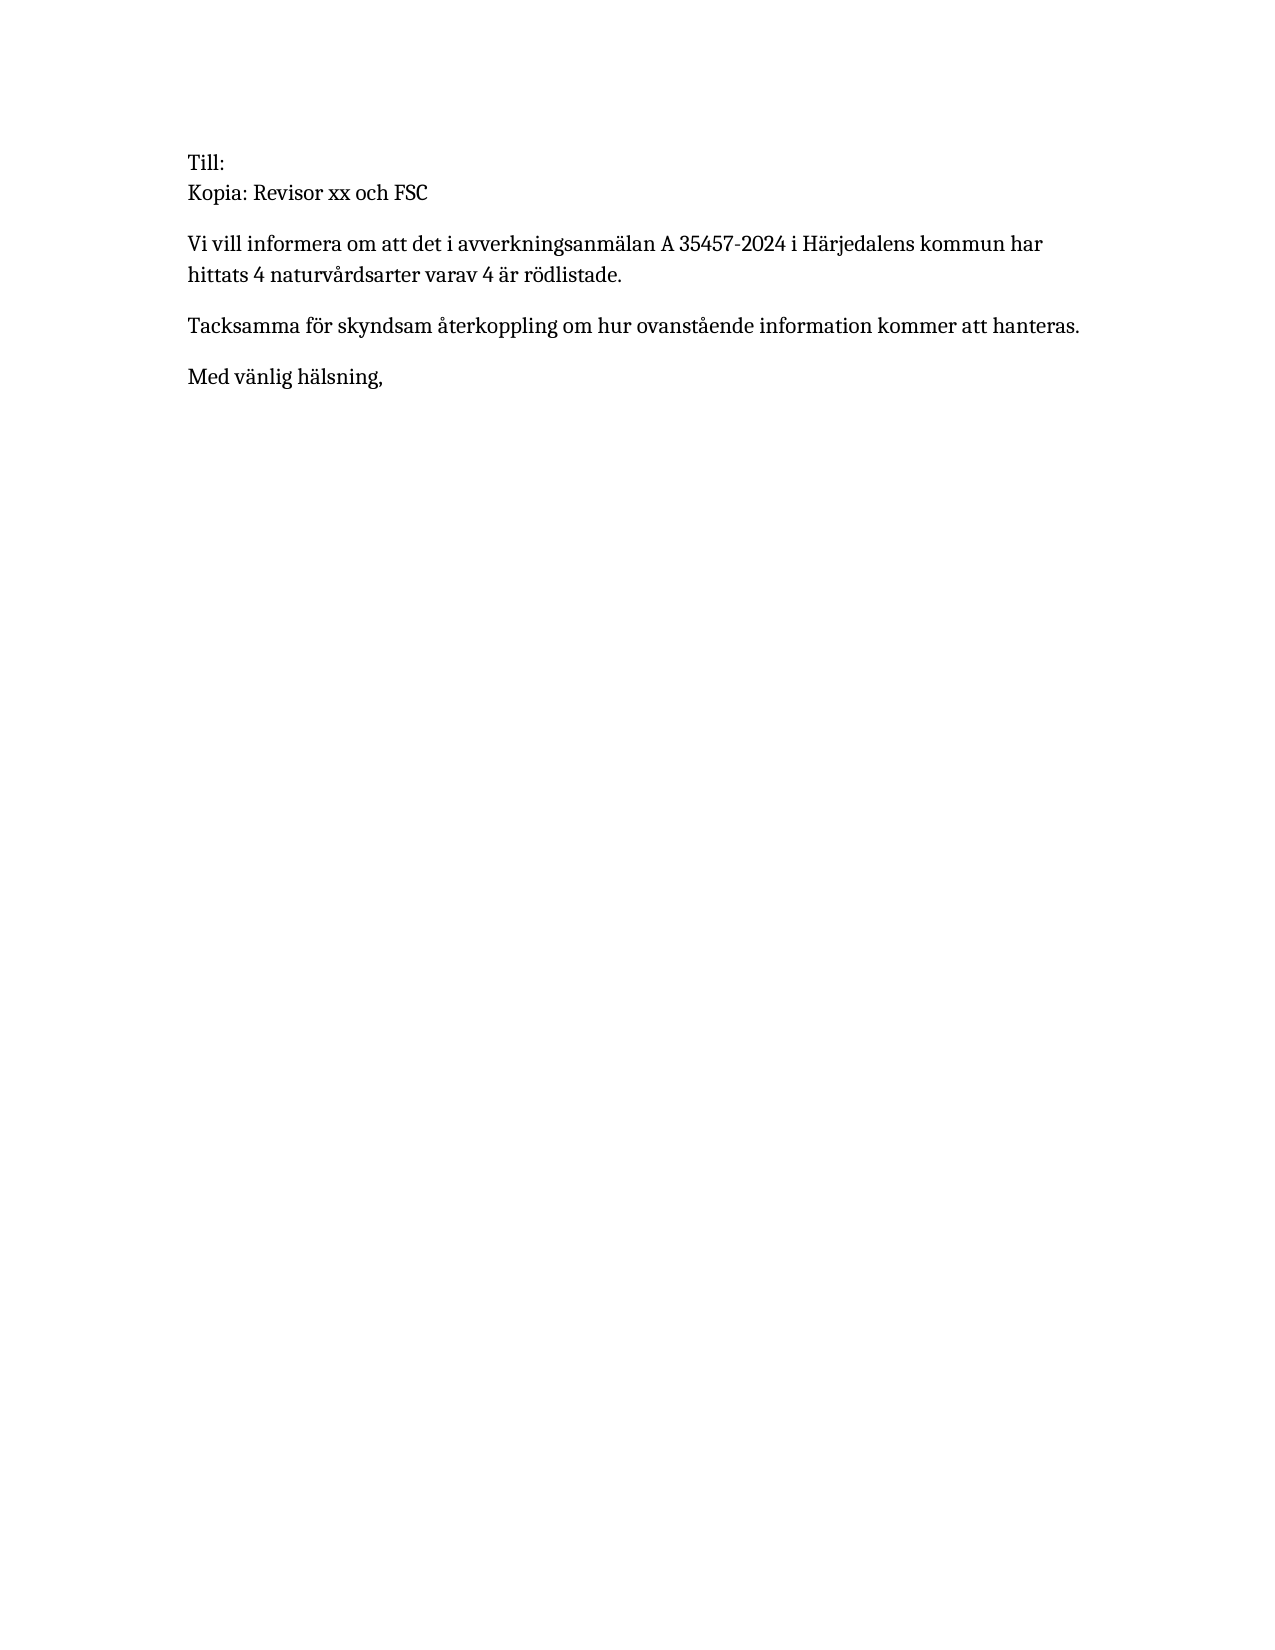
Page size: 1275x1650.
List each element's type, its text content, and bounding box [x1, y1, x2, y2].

text Med vänlig hälsning, [187, 363, 1087, 420]
text Vi vill informera om att det i avverkningsanmälan A 35457-2024 i Härjedalens kommun har hittats 4 naturvårdsarter varav 4 är rödlistade. [187, 231, 1087, 288]
text Tacksamma för skyndsam återkoppling om hur ovanstående information kommer att hanteras. [187, 312, 1087, 339]
text Till: Kopia: Revisor xx och FSC [187, 150, 1087, 207]
